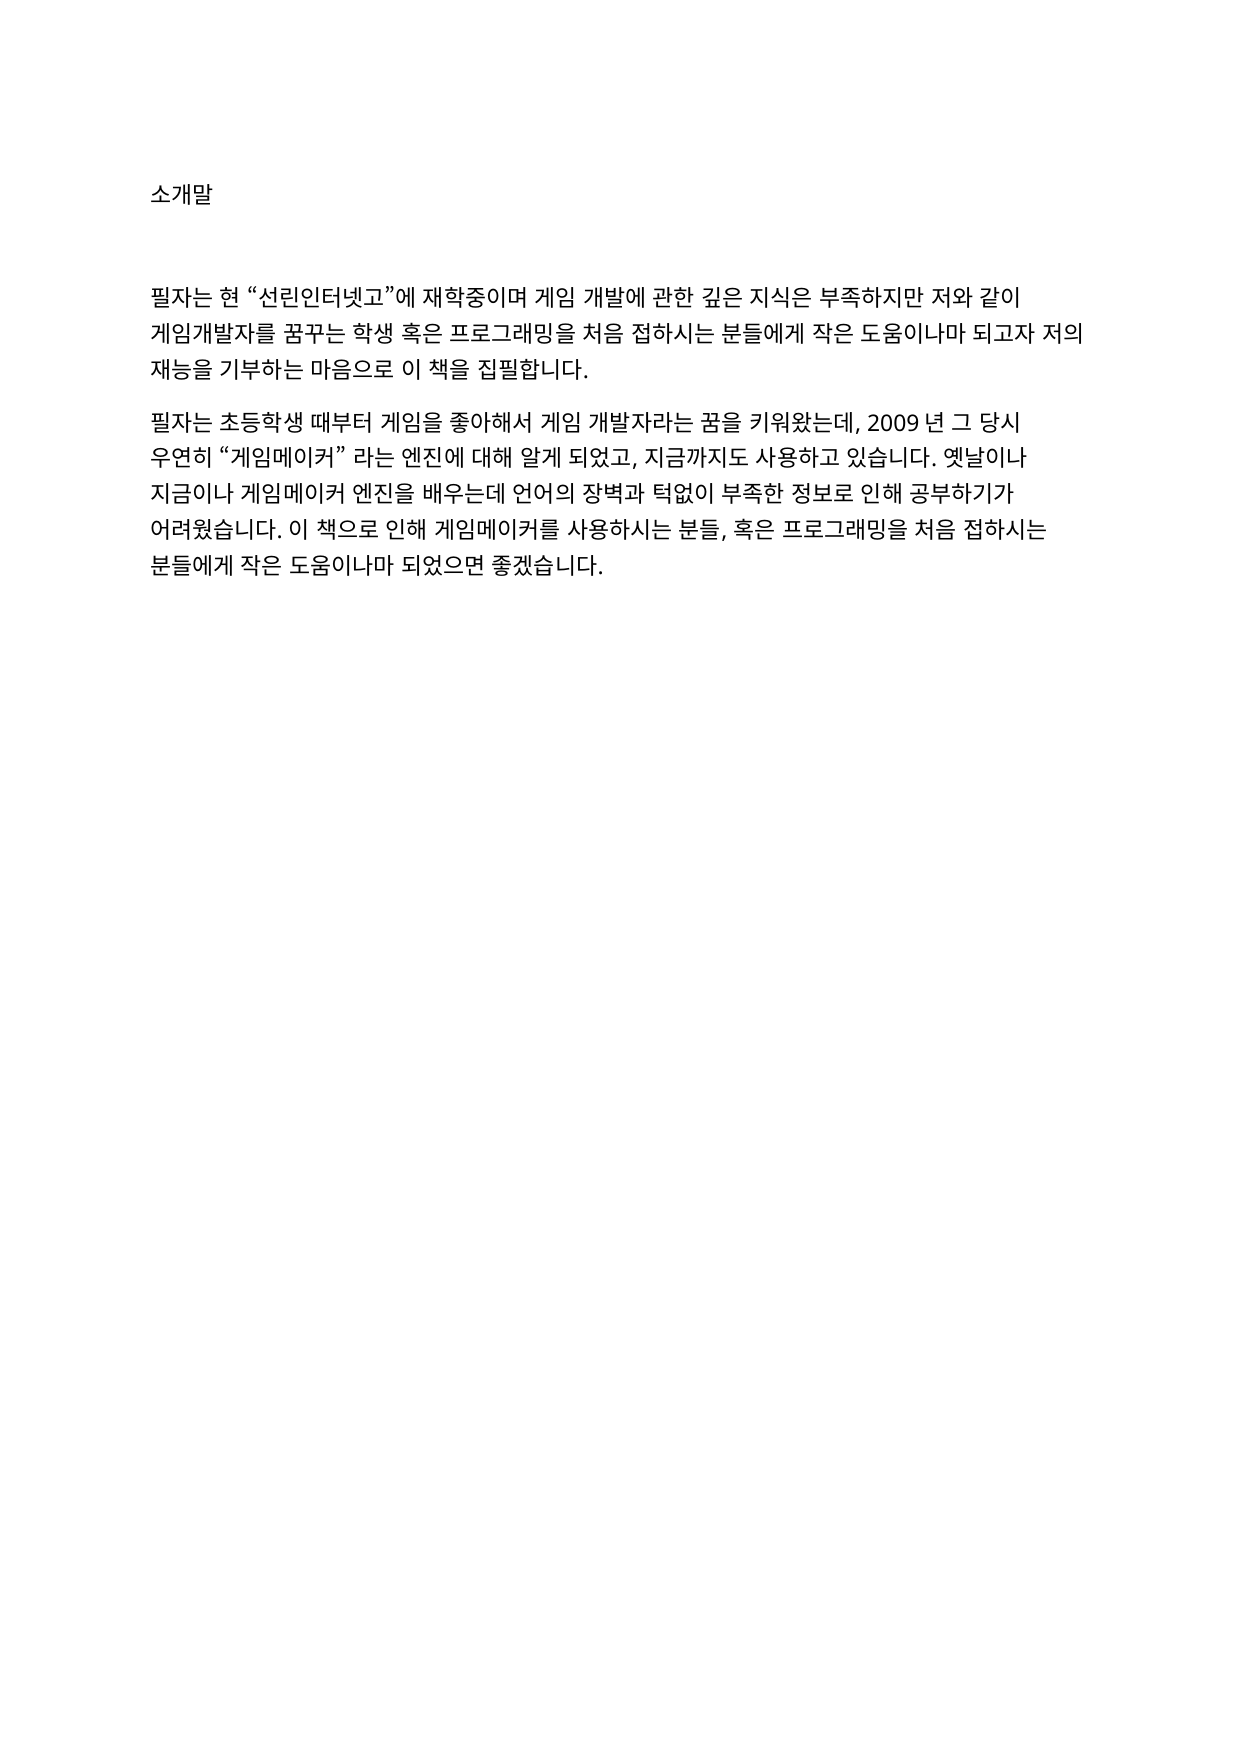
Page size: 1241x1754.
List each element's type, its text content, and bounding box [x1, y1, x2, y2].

text 필자는 현 “선린인터넷고”에 재학중이며 게임 개발에 관한 깊은 지식은 부족하지만 저와 같이 게임개발자를 꿈꾸는 학생 혹은 프로그래밍을 처음 접하시는 분들에게 작은 도움이나마 되고자 저의 재능을 기부하는 마음으로 이 책을 집필합니다. [150, 280, 1090, 385]
text 필자는 초등학생 때부터 게임을 좋아해서 게임 개발자라는 꿈을 키워왔는데, 2009년 그 당시 우연히 “게임메이커” 라는 엔진에 대해 알게 되었고, 지금까지도 사용하고 있습니다. 옛날이나 지금이나 게임메이커 엔진을 배우는데 언어의 장벽과 턱없이 부족한 정보로 인해 공부하기가 어려웠습니다. 이 책으로 인해 게임메이커를 사용하시는 분들, 혹은 프로그래밍을 처음 접하시는 분들에게 작은 도움이나마 되었으면 좋겠습니다. [150, 404, 1090, 581]
text 소개말 [150, 177, 1090, 210]
